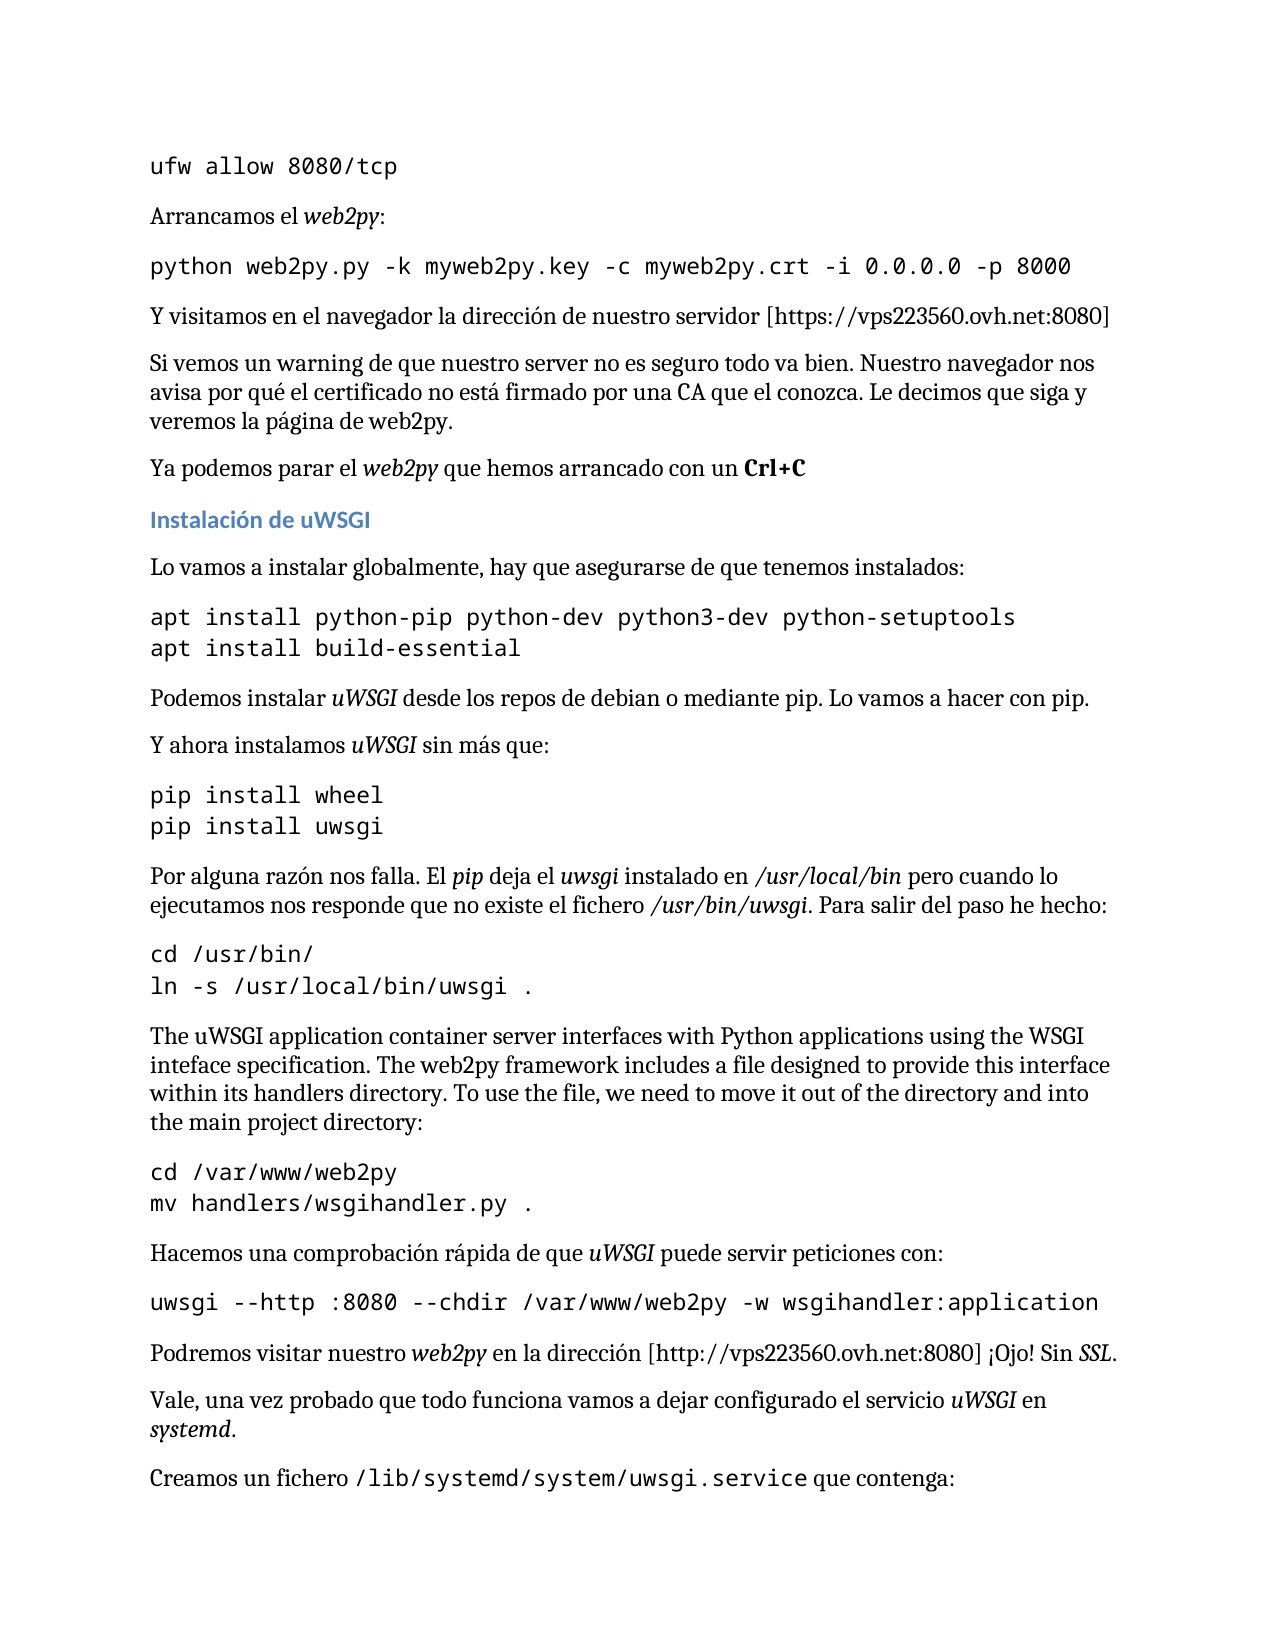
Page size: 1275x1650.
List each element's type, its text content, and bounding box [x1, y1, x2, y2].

text Creamos un fichero /lib/systemd/system/uwsgi.service que contenga: [150, 1462, 1125, 1493]
text Ya podemos parar el web2py que hemos arrancado con un Crl+C [150, 454, 1125, 483]
text uwsgi --http :8080 --chdir /var/www/web2py -w wsgihandler:application [150, 1286, 1125, 1318]
text The uWSGI application container server interfaces with Python applications using the WSGI inteface specification. The web2py framework includes a file designed to provide this interface within its handlers directory. To use the file, we need to move it out of the directory and into the main project directory: [150, 1022, 1125, 1137]
text Vale, una vez probado que todo funciona vamos a dejar configurado el servicio uWSGI en systemd. [150, 1386, 1125, 1443]
text apt install python-pip python-dev python3-dev python-setuptools apt install build-essential [150, 601, 1125, 663]
text Y ahora instalamos uWSGI sin más que: [150, 731, 1125, 760]
text cd /var/www/web2py mv handlers/wsgihandler.py . [150, 1156, 1125, 1218]
text Hacemos una comprobación rápida de que uWSGI puede servir peticiones con: [150, 1239, 1125, 1268]
text python web2py.py -k myweb2py.key -c myweb2py.crt -i 0.0.0.0 -p 8000 [150, 249, 1125, 281]
text pip install wheel pip install uwsgi [150, 779, 1125, 841]
text ufw allow 8080/tcp [150, 150, 1125, 181]
text Por alguna razón nos falla. El pip deja el uwsgi instalado en /usr/local/bin pero cuando lo ejecutamos nos responde que no existe el fichero /usr/bin/uwsgi. Para salir del paso he hecho: [150, 862, 1125, 920]
text Arrancamos el web2py: [150, 202, 1125, 231]
text Si vemos un warning de que nuestro server no es seguro todo va bien. Nuestro navegador nos avisa por qué el certificado no está firmado por una CA que el conozca. Le decimos que siga y veremos la página de web2py. [150, 349, 1125, 435]
text Y visitamos en el navegador la dirección de nuestro servidor [https://vps223560.ovh.net:8080] [150, 302, 1125, 330]
text Podemos instalar uWSGI desde los repos de debian o mediante pip. Lo vamos a hacer con pip. [150, 684, 1125, 713]
text cd /usr/bin/ ln -s /usr/local/bin/uwsgi . [150, 938, 1125, 1001]
subtitle Instalación de uWSGI [150, 504, 1125, 534]
text Lo vamos a instalar globalmente, hay que asegurarse de que tenemos instalados: [150, 553, 1125, 582]
text Podremos visitar nuestro web2py en la dirección [http://vps223560.ovh.net:8080] ¡Ojo! Sin SSL. [150, 1338, 1125, 1367]
